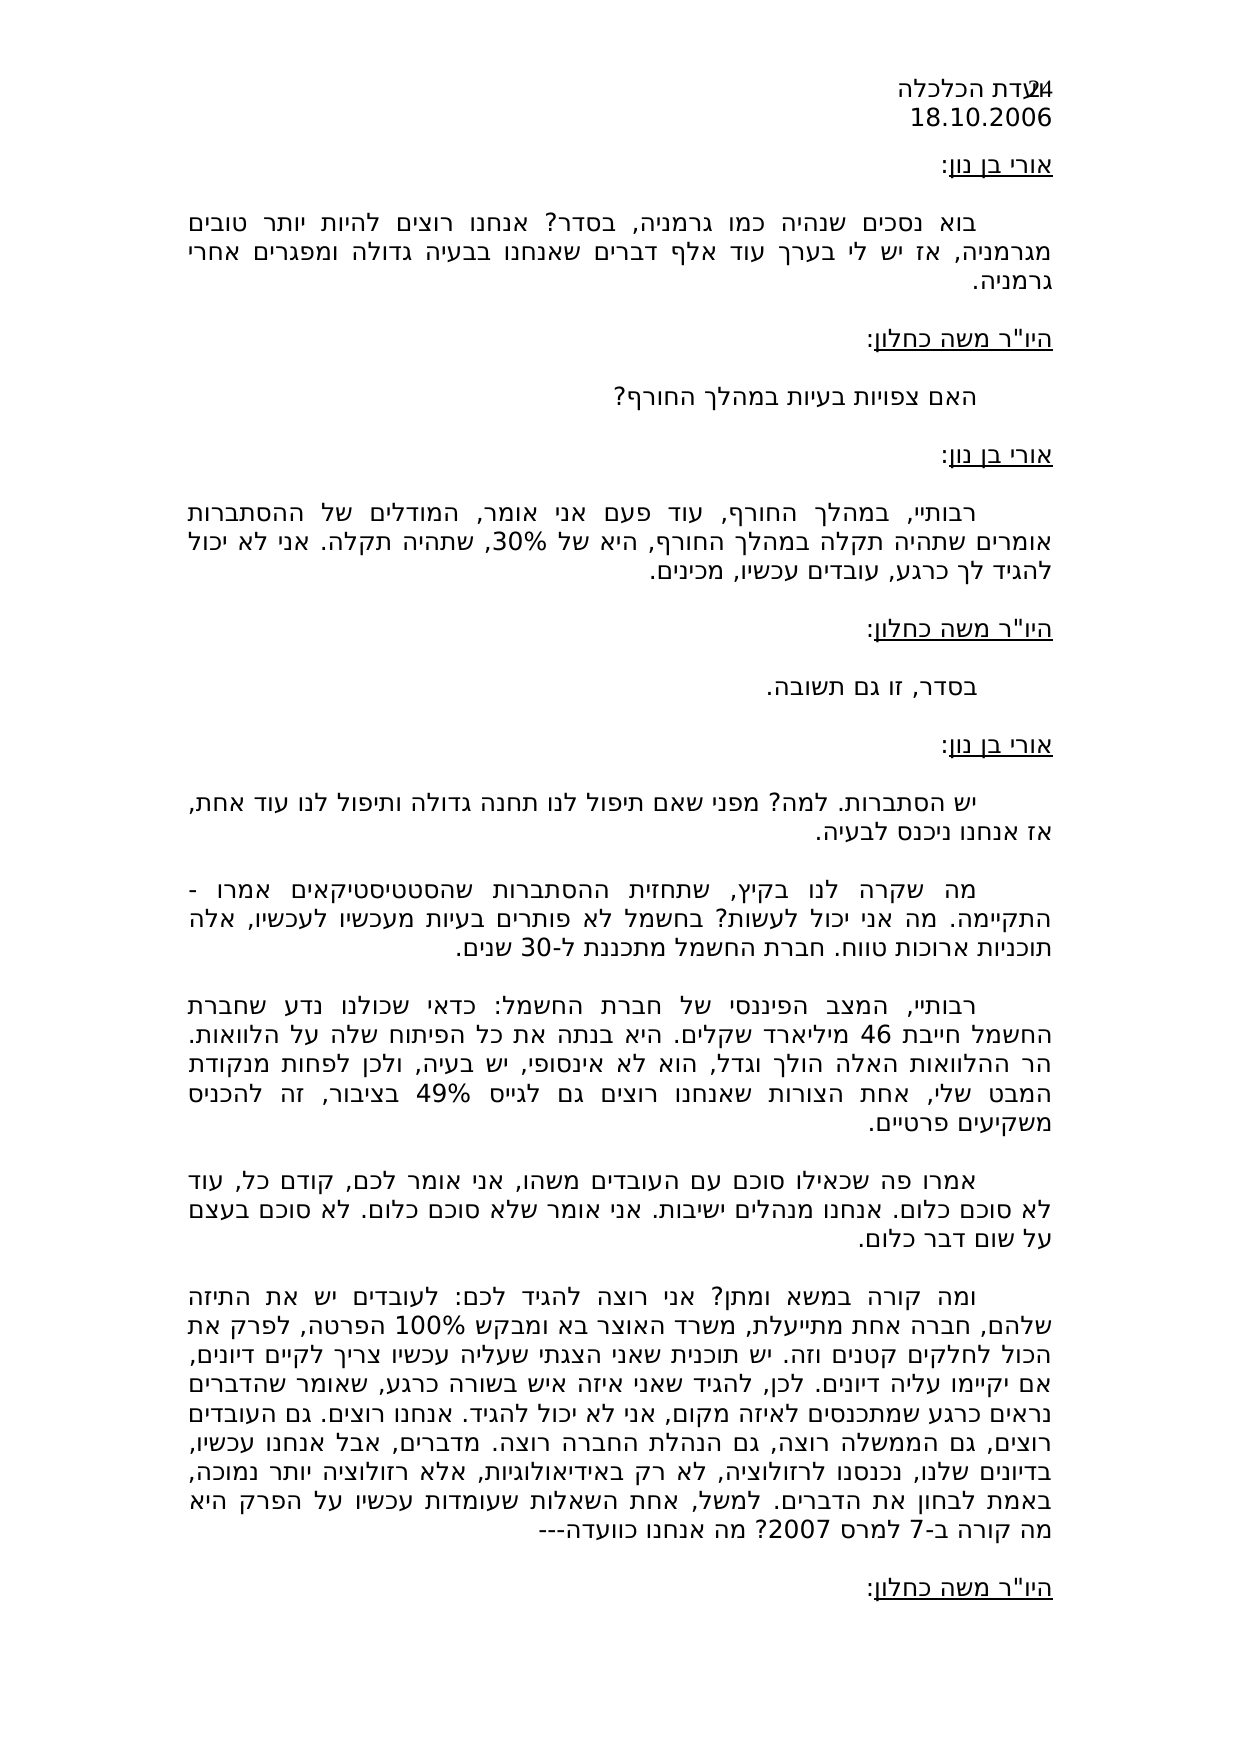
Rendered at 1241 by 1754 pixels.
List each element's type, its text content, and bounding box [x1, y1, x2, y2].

text האם צפויות בעיות במהלך החורף? [187, 382, 1053, 411]
text אורי בן נון: [187, 440, 1053, 469]
text רבותיי, במהלך החורף, עוד פעם אני אומר, המודלים של ההסתברות אומרים שתהיה תקלה במהלך החורף, היא של 30%, שתהיה תקלה. אני לא יכול להגיד לך כרגע, עובדים עכשיו, מכינים. [187, 498, 1053, 585]
text היו"ר משה כחלון: [187, 1573, 1053, 1602]
text אורי בן נון: [187, 150, 1053, 179]
text בוא נסכים שנהיה כמו גרמניה, בסדר? אנחנו רוצים להיות יותר טובים מגרמניה, אז יש לי בערך עוד אלף דברים שאנחנו בבעיה גדולה ומפגרים אחרי גרמניה. [187, 208, 1053, 295]
text אורי בן נון: [187, 730, 1053, 759]
text היו"ר משה כחלון: [187, 614, 1053, 643]
text יש הסתברות. למה? מפני שאם תיפול לנו תחנה גדולה ותיפול לנו עוד אחת, אז אנחנו ניכנס לבעיה. [187, 788, 1053, 846]
text מה שקרה לנו בקיץ, שתחזית ההסתברות שהסטטיסטיקאים אמרו - התקיימה. מה אני יכול לעשות? בחשמל לא פותרים בעיות מעכשיו לעכשיו, אלה תוכניות ארוכות טווח. חברת החשמל מתכננת ל-30 שנים. [187, 875, 1053, 962]
text אמרו פה שכאילו סוכם עם העובדים משהו, אני אומר לכם, קודם כל, עוד לא סוכם כלום. אנחנו מנהלים ישיבות. אני אומר שלא סוכם כלום. לא סוכם בעצם על שום דבר כלום. [187, 1166, 1053, 1253]
text היו"ר משה כחלון: [187, 324, 1053, 353]
text ומה קורה במשא ומתן? אני רוצה להגיד לכם: לעובדים יש את התיזה שלהם, חברה אחת מתייעלת, משרד האוצר בא ומבקש 100% הפרטה, לפרק את הכול לחלקים קטנים וזה. יש תוכנית שאני הצגתי שעליה עכשיו צריך לקיים דיונים, אם יקיימו עליה דיונים. לכן, להגיד שאני איזה איש בשורה כרגע, שאומר שהדברים נראים כרגע שמתכנסים לאיזה מקום, אני לא יכול להגיד. אנחנו רוצים. גם העובדים רוצים, גם הממשלה רוצה, גם הנהלת החברה רוצה. מדברים, אבל אנחנו עכשיו, בדיונים שלנו, נכנסנו לרזולוציה, לא רק באידיאולוגיות, אלא רזולוציה יותר נמוכה, באמת לבחון את הדברים. למשל, אחת השאלות שעומדות עכשיו על הפרק היא מה קורה ב-7 למרס 2007? מה אנחנו כוועדה--- [187, 1282, 1053, 1544]
text בסדר, זו גם תשובה. [187, 672, 1053, 701]
text רבותיי, המצב הפיננסי של חברת החשמל: כדאי שכולנו נדע שחברת החשמל חייבת 46 מיליארד שקלים. היא בנתה את כל הפיתוח שלה על הלוואות. הר ההלוואות האלה הולך וגדל, הוא לא אינסופי, יש בעיה, ולכן לפחות מנקודת המבט שלי, אחת הצורות שאנחנו רוצים גם לגייס 49% בציבור, זה להכניס משקיעים פרטיים. [187, 991, 1053, 1137]
